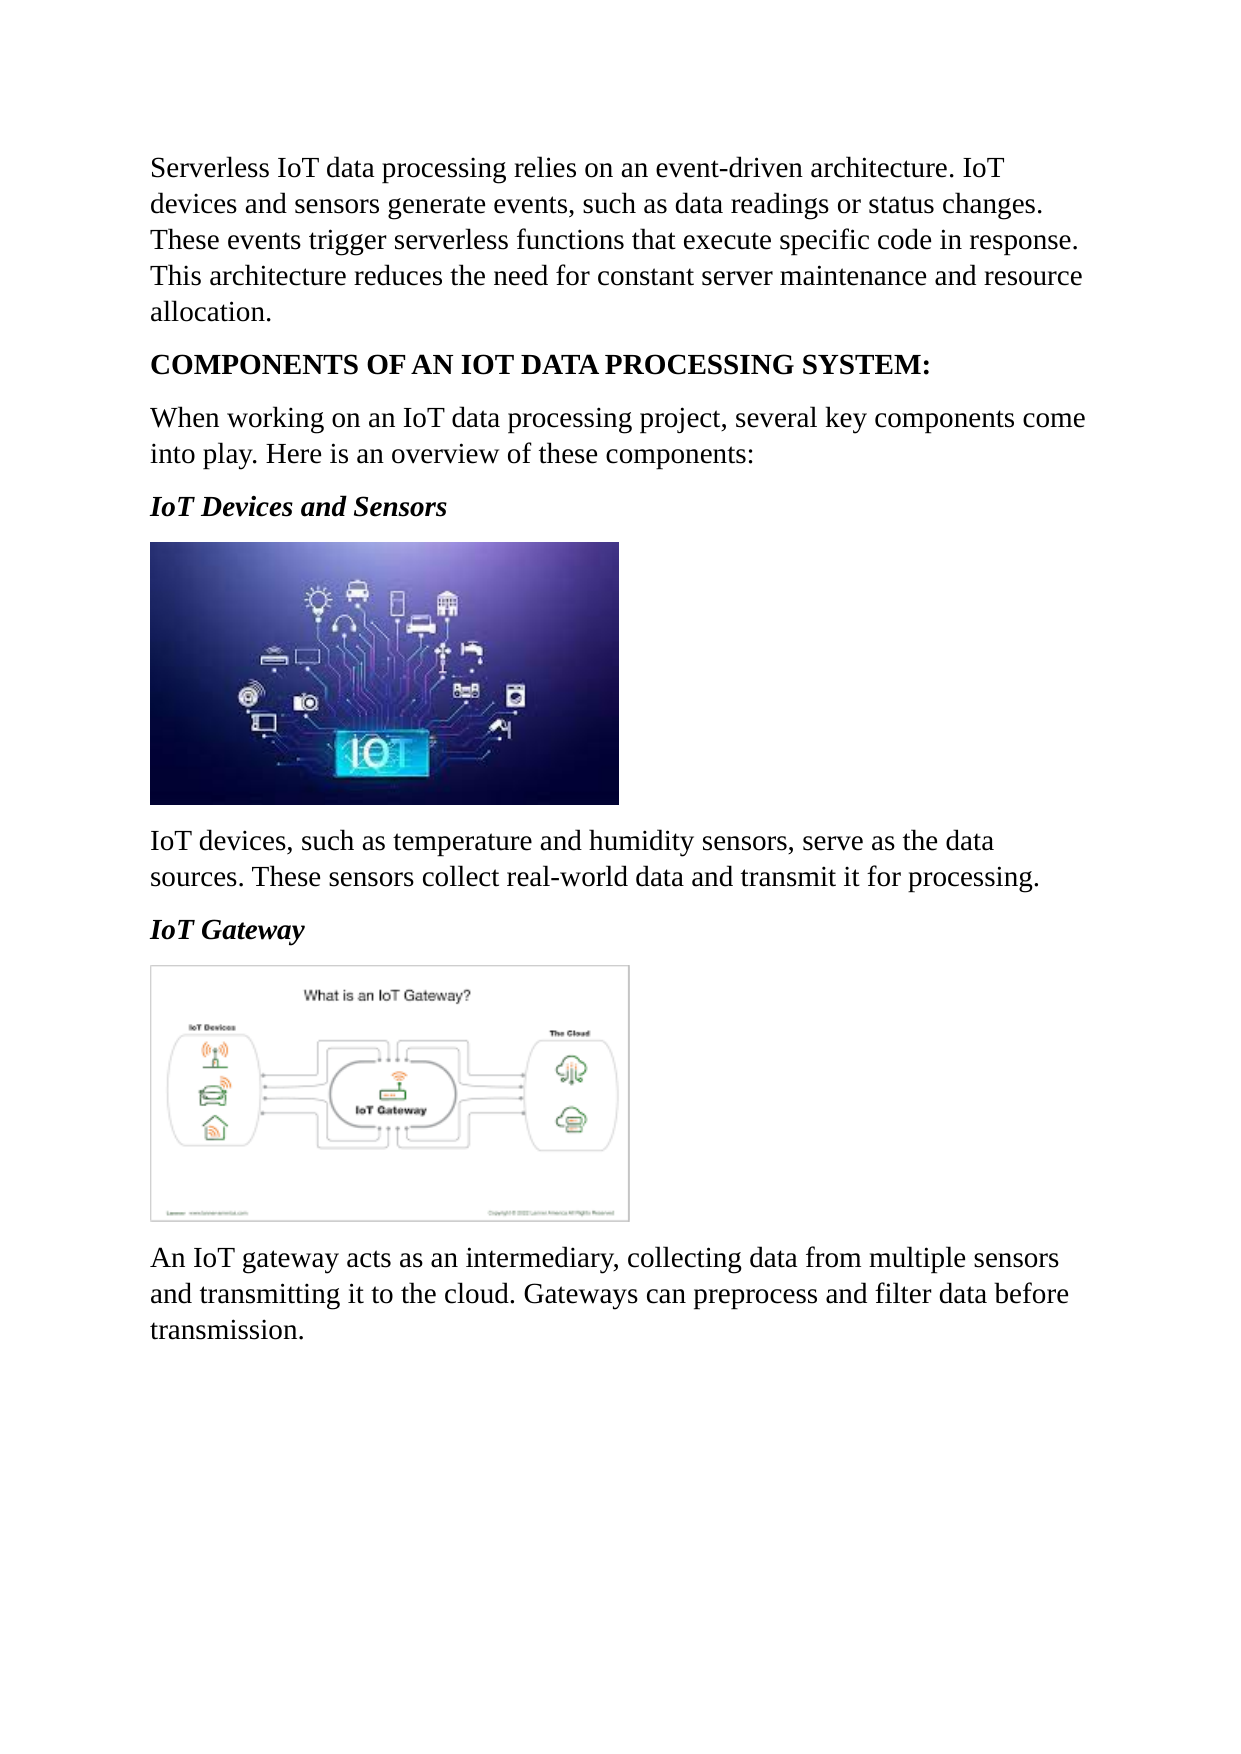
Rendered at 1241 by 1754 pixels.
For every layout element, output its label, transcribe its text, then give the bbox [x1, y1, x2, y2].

text IoT devices, such as temperature and humidity sensors, serve as the data sources. These sensors collect real-world data and transmit it for processing. [150, 823, 1090, 893]
text COMPONENTS OF AN IOT DATA PROCESSING SYSTEM: [150, 347, 1090, 381]
text Serverless IoT data processing relies on an event-driven architecture. IoT devices and sensors generate events, such as data readings or status changes. These events trigger serverless functions that execute specific code in response. This architecture reduces the need for constant server maintenance and resource allocation. [150, 150, 1090, 328]
text An IoT gateway acts as an intermediary, collecting data from multiple sensors and transmitting it to the cloud. Gateways can preprocess and filter data before transmission. [150, 1240, 1090, 1346]
text IoT Devices and Sensors [150, 489, 1090, 523]
picture [150, 542, 619, 805]
text IoT Gateway [150, 912, 1090, 946]
picture [150, 965, 630, 1222]
text When working on an IoT data processing project, several key components come into play. Here is an overview of these components: [150, 400, 1090, 470]
